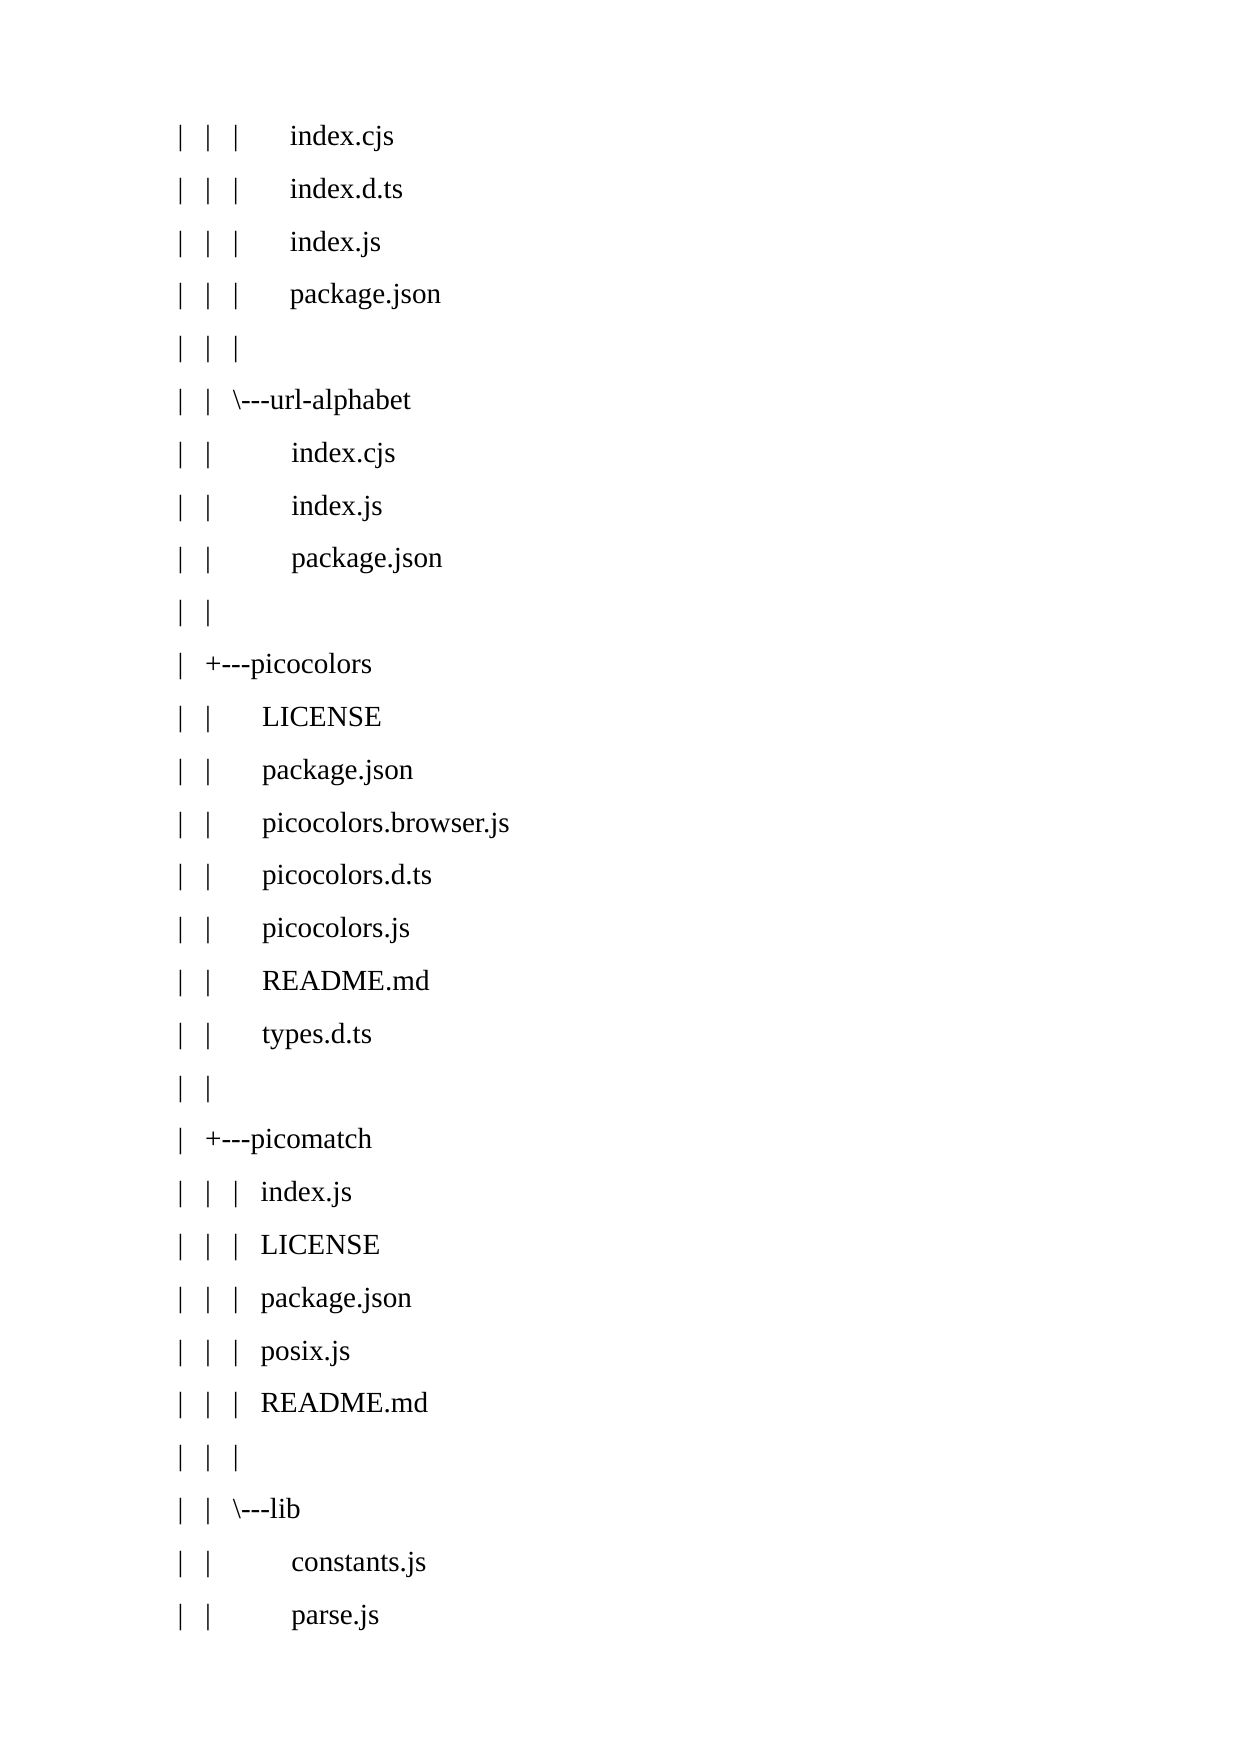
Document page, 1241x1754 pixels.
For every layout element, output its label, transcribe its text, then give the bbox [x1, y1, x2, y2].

text | | | [177, 329, 1152, 363]
text | | index.cjs [177, 435, 1152, 468]
text | | LICENSE [177, 699, 1152, 733]
text | | [177, 1069, 1152, 1102]
text | | | index.cjs [177, 118, 1152, 152]
text | +---picomatch [177, 1122, 1152, 1155]
text | | parse.js [177, 1597, 1152, 1630]
text | | | posix.js [177, 1333, 1152, 1366]
text | | package.json [177, 752, 1152, 785]
text | | | README.md [177, 1386, 1152, 1419]
text | | | index.d.ts [177, 171, 1152, 204]
text | | constants.js [177, 1544, 1152, 1578]
text | | | package.json [177, 1280, 1152, 1313]
text | | \---url-alphabet [177, 382, 1152, 416]
text | | | [177, 1438, 1152, 1472]
text | | [177, 593, 1152, 627]
text | | package.json [177, 541, 1152, 574]
text | | | index.js [177, 1174, 1152, 1208]
text | | picocolors.js [177, 910, 1152, 944]
text | | \---lib [177, 1491, 1152, 1525]
text | +---picocolors [177, 646, 1152, 680]
text | | types.d.ts [177, 1016, 1152, 1049]
text | | | package.json [177, 277, 1152, 310]
text | | | LICENSE [177, 1227, 1152, 1261]
text | | picocolors.d.ts [177, 857, 1152, 891]
text | | index.js [177, 488, 1152, 521]
text | | README.md [177, 963, 1152, 997]
text | | | index.js [177, 224, 1152, 257]
text | | picocolors.browser.js [177, 805, 1152, 838]
